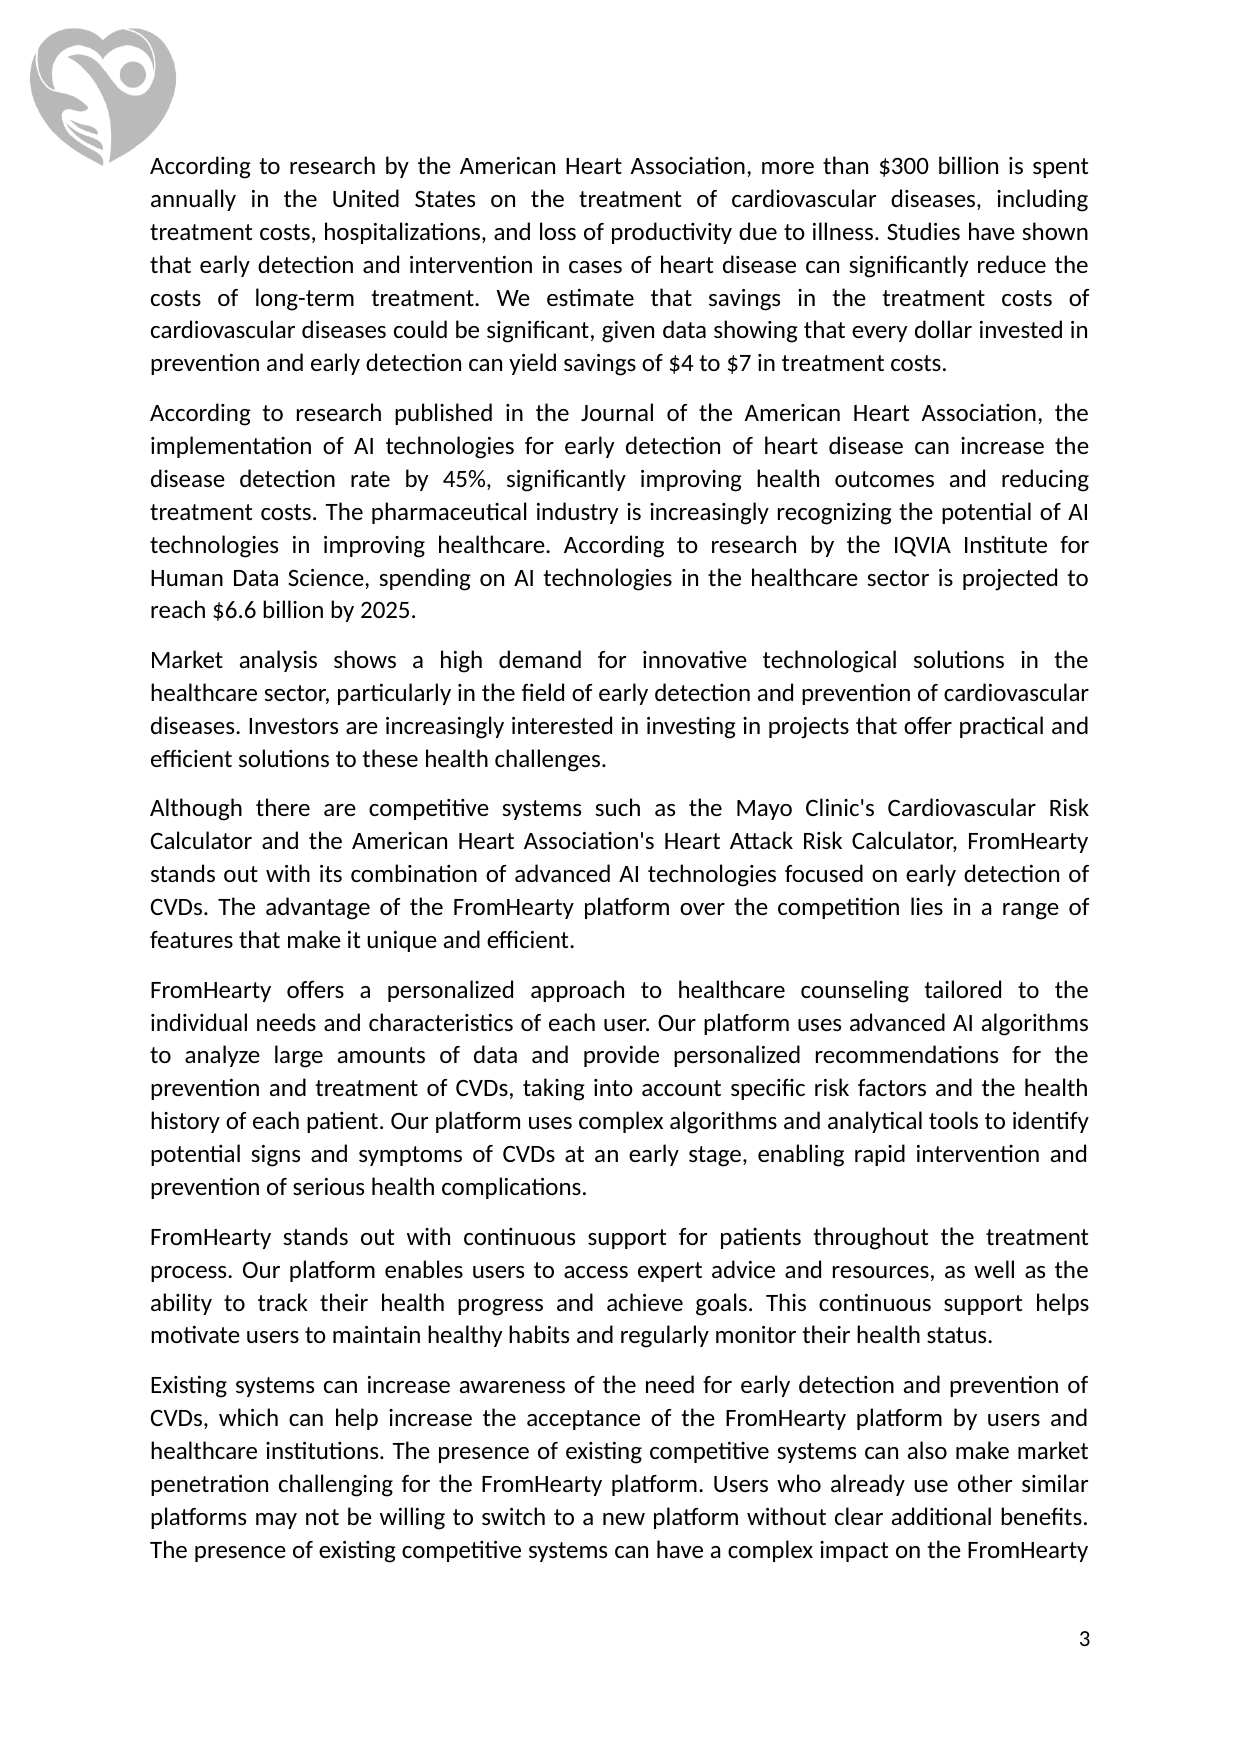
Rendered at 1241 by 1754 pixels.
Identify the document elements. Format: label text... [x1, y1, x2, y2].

text FromHearty offers a personalized approach to healthcare counseling tailored to the individual needs and characteristics of each user. Our platform uses advanced AI algorithms to analyze large amounts of data and provide personalized recommendations for the prevention and treatment of CVDs, taking into account specific risk factors and the health history of each patient. Our platform uses complex algorithms and analytical tools to identify potential signs and symptoms of CVDs at an early stage, enabling rapid intervention and prevention of serious health complications. [150, 974, 1090, 1202]
text According to research by the American Heart Association, more than $300 billion is spent annually in the United States on the treatment of cardiovascular diseases, including treatment costs, hospitalizations, and loss of productivity due to illness. Studies have shown that early detection and intervention in cases of heart disease can significantly reduce the costs of long-term treatment. We estimate that savings in the treatment costs of cardiovascular diseases could be significant, given data showing that every dollar invested in prevention and early detection can yield savings of $4 to $7 in treatment costs. [150, 150, 1090, 378]
text Market analysis shows a high demand for innovative technological solutions in the healthcare sector, particularly in the field of early detection and prevention of cardiovascular diseases. Investors are increasingly interested in investing in projects that offer practical and efficient solutions to these health challenges. [150, 644, 1090, 773]
text According to research published in the Journal of the American Heart Association, the implementation of AI technologies for early detection of heart disease can increase the disease detection rate by 45%, significantly improving health outcomes and reducing treatment costs. The pharmaceutical industry is increasingly recognizing the potential of AI technologies in improving healthcare. According to research by the IQVIA Institute for Human Data Science, spending on AI technologies in the healthcare sector is projected to reach $6.6 billion by 2025. [150, 397, 1090, 625]
text Although there are competitive systems such as the Mayo Clinic's Cardiovascular Risk Calculator and the American Heart Association's Heart Attack Risk Calculator, FromHearty stands out with its combination of advanced AI technologies focused on early detection of CVDs. The advantage of the FromHearty platform over the competition lies in a range of features that make it unique and efficient. [150, 792, 1090, 955]
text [150, 1369, 1090, 1564]
text FromHearty stands out with continuous support for patients throughout the treatment process. Our platform enables users to access expert advice and resources, as well as the ability to track their health progress and achieve goals. This continuous support helps motivate users to maintain healthy habits and regularly monitor their health status. [150, 1221, 1090, 1350]
